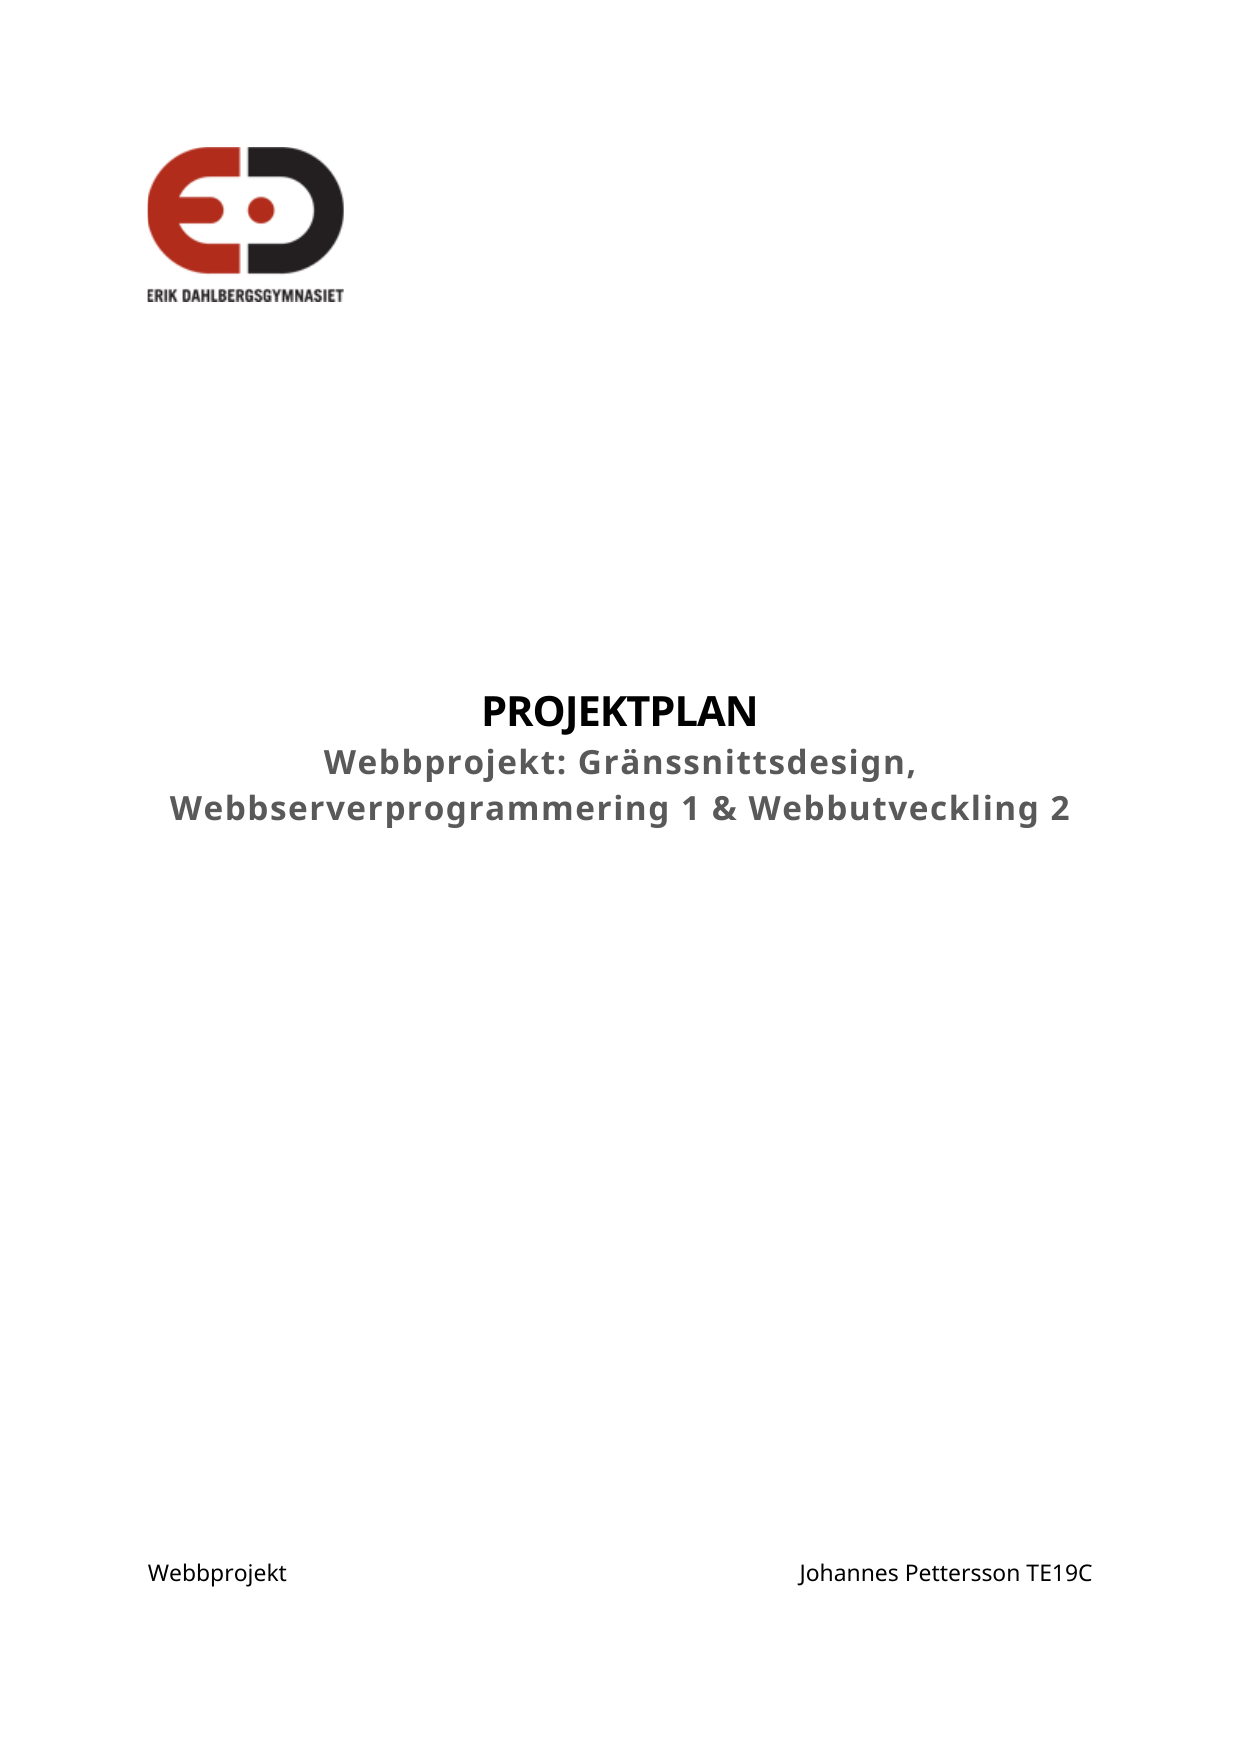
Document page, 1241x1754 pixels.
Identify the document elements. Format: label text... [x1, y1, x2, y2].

picture [147, 147, 344, 302]
title PROJEKTPLAN [148, 682, 1093, 739]
subtitle Webbprojekt: Gränssnittsdesign, Webbserverprogrammering 1 & Webbutveckling 2 [148, 739, 1093, 830]
text Webbprojekt Johannes Pettersson TE19C Teknikprogrammet, TE Vårterminen 2019 [148, 1495, 1093, 1588]
